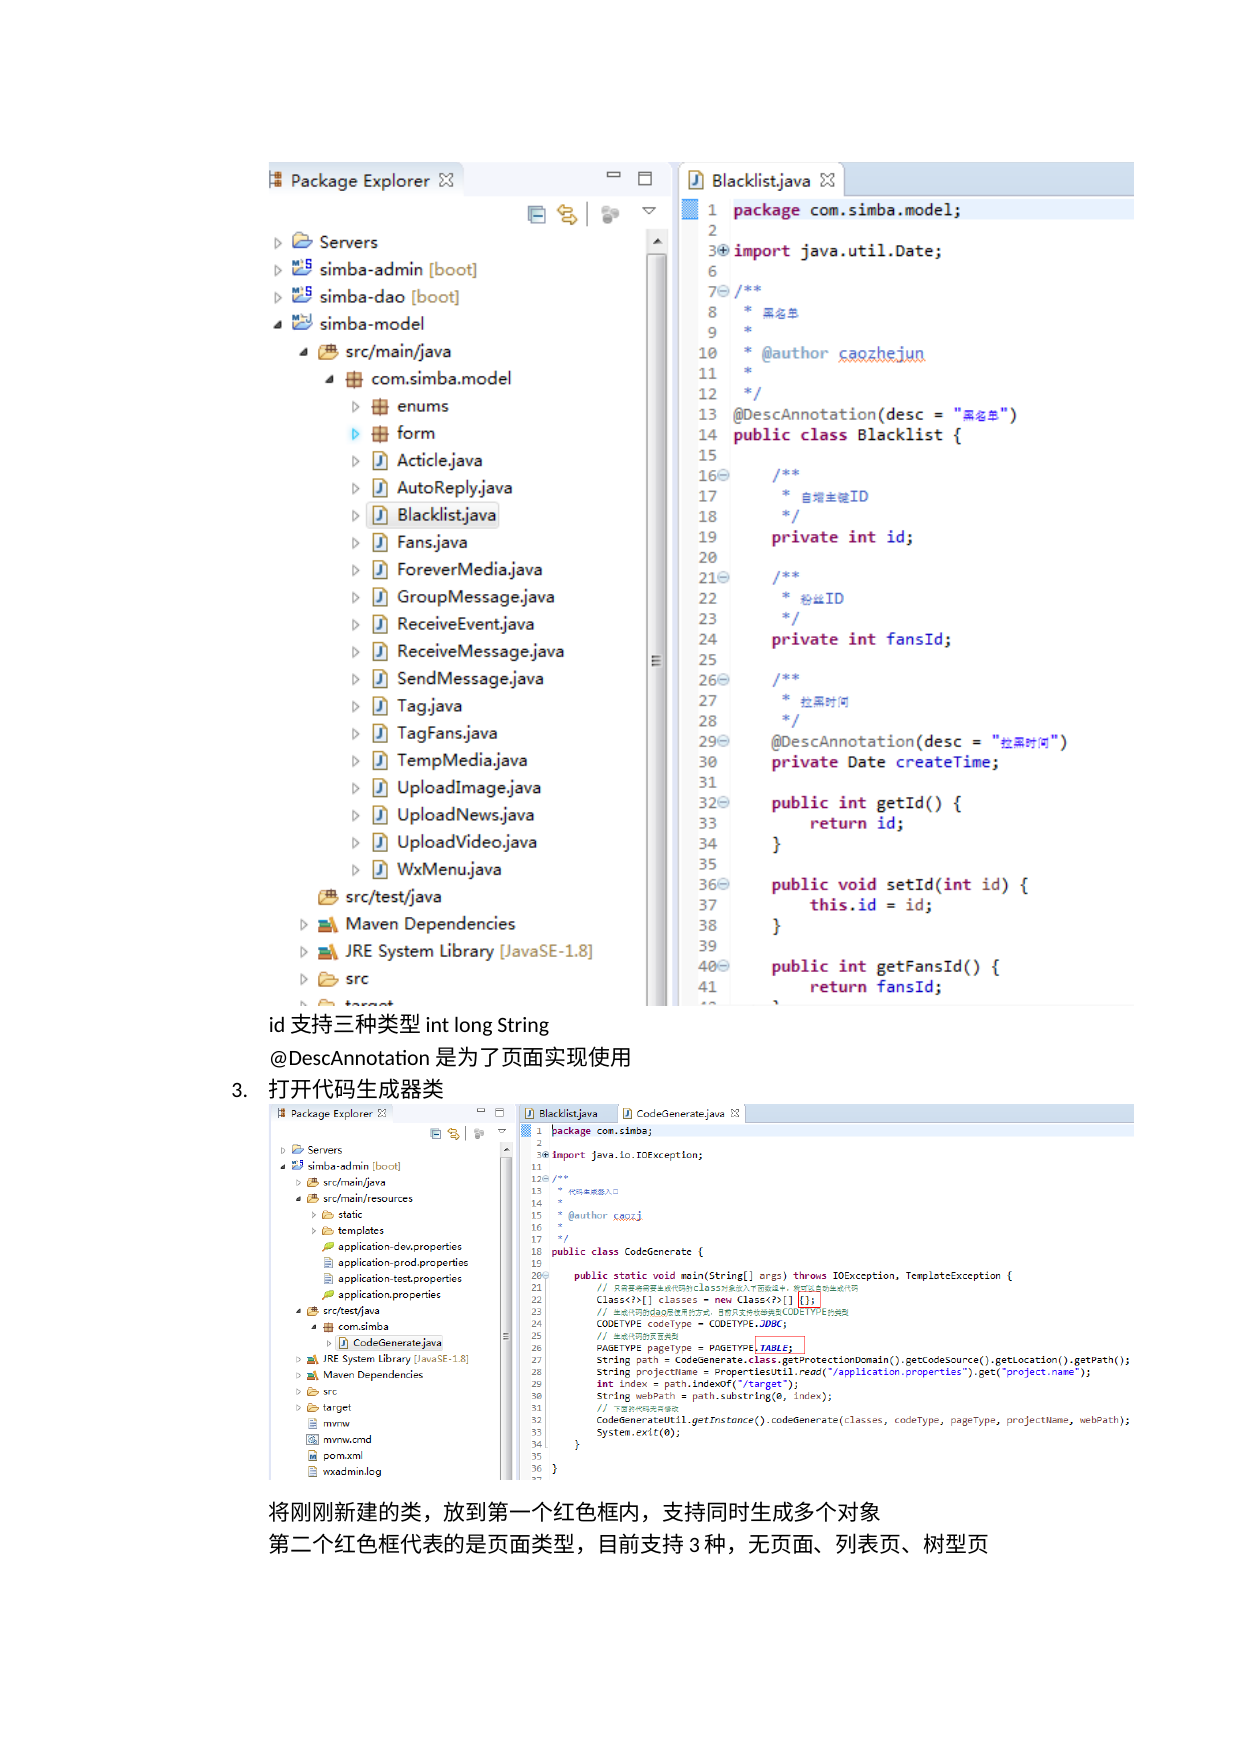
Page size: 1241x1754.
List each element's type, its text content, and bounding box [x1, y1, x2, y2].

list 第二个红色框代表的是页面类型，目前支持3种，无页面、列表页、树型页 [269, 1527, 1053, 1559]
list id支持三种类型int long String [269, 1007, 1053, 1039]
list 将刚刚新建的类，放到第一个红色框内，支持同时生成多个对象 [269, 1494, 1053, 1527]
picture [268, 1104, 1134, 1480]
picture [268, 162, 1134, 1006]
list @DescAnnotation 是为了页面实现使用 [269, 1039, 1053, 1072]
list 打开代码生成器类 [231, 1072, 1053, 1104]
